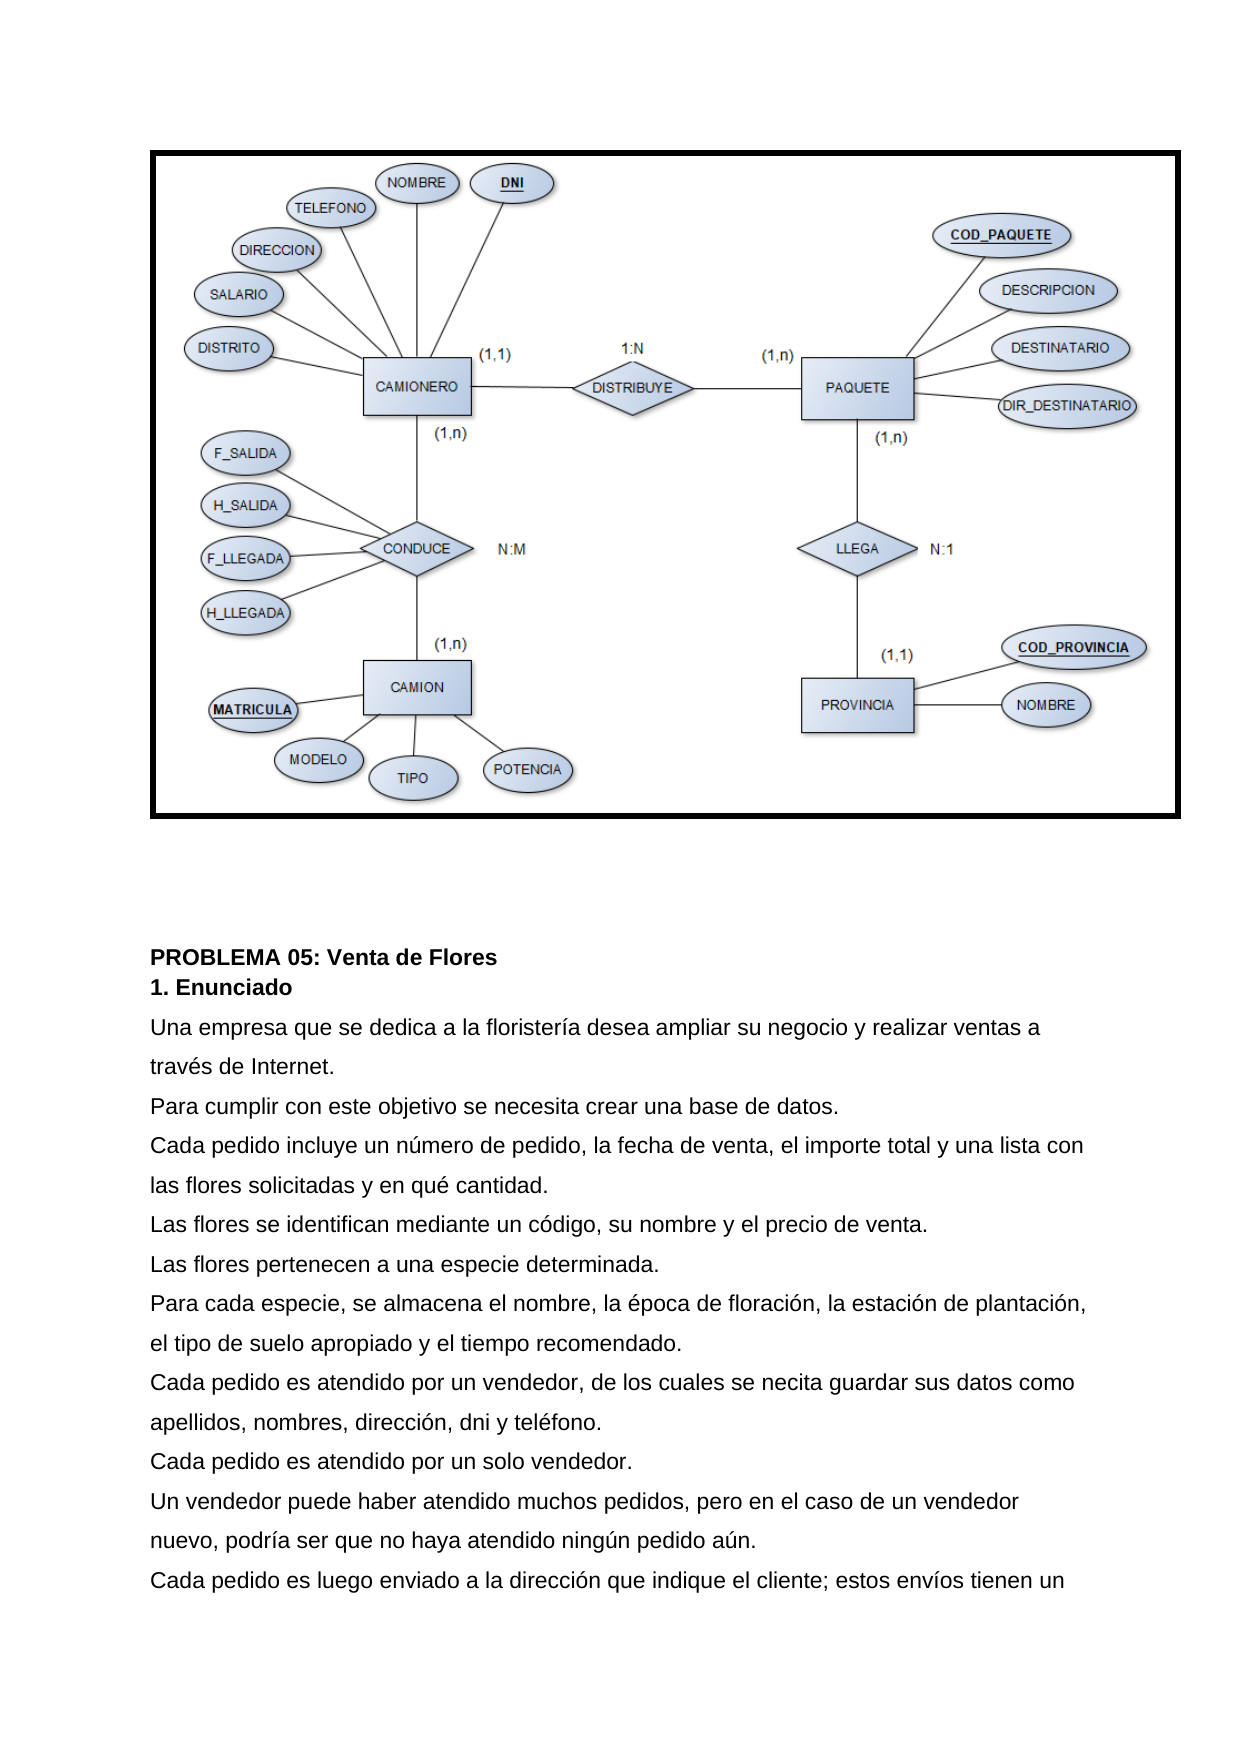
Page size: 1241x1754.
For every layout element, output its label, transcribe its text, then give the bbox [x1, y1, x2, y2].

text Cada pedido incluye un número de pedido, la fecha de venta, el importe total y una lista con [150, 1132, 1090, 1159]
text través de Internet. [150, 1053, 1090, 1080]
text Para cumplir con este objetivo se necesita crear una base de datos. [150, 1093, 1090, 1119]
text Cada pedido es luego enviado a la dirección que indique el cliente; estos envíos tienen un [150, 1567, 1090, 1593]
text Las flores pertenecen a una especie determinada. [150, 1251, 1090, 1277]
text apellidos, nombres, dirección, dni y teléfono. [150, 1409, 1090, 1435]
picture [156, 156, 1175, 813]
text Cada pedido es atendido por un vendedor, de los cuales se necita guardar sus datos como [150, 1369, 1090, 1396]
text el tipo de suelo apropiado y el tiempo recomendado. [150, 1330, 1090, 1356]
text Las flores se identifican mediante un código, su nombre y el precio de venta. [150, 1211, 1090, 1238]
text Una empresa que se dedica a la floristería desea ampliar su negocio y realizar ventas a [150, 1014, 1090, 1040]
text 1. Enunciado [150, 974, 1090, 1001]
text Cada pedido es atendido por un solo vendedor. [150, 1448, 1090, 1474]
text las flores solicitadas y en qué cantidad. [150, 1172, 1090, 1198]
text Un vendedor puede haber atendido muchos pedidos, pero en el caso de un vendedor nuevo, podría ser que no haya atendido ningún pedido aún. [150, 1488, 1090, 1553]
text PROBLEMA 05: Venta de Flores [150, 944, 1090, 971]
text Para cada especie, se almacena el nombre, la época de floración, la estación de plantación, [150, 1290, 1090, 1317]
